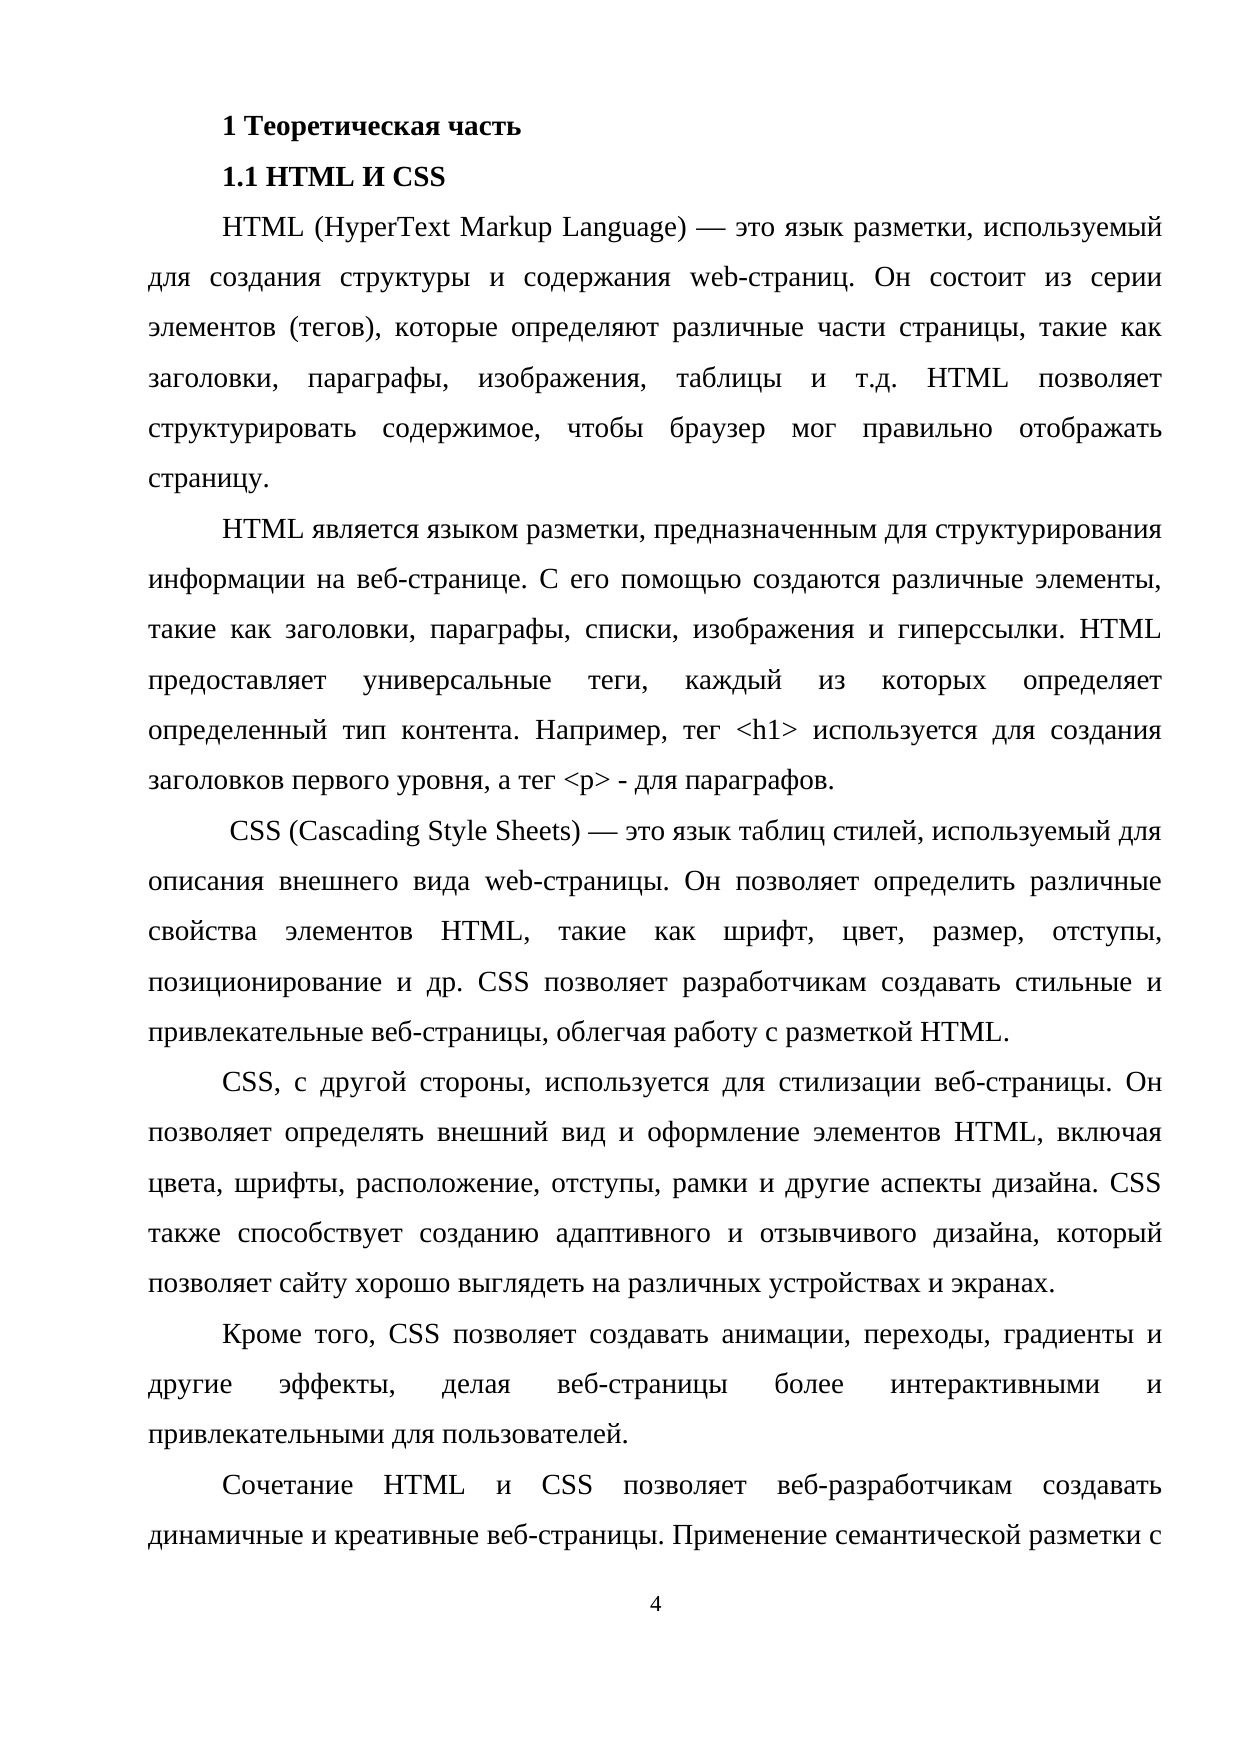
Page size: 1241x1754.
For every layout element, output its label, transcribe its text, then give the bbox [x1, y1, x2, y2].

text HTML является языком разметки, предназначенным для структурирования информации на веб-странице. С его помощью создаются различные элементы, такие как заголовки, параграфы, списки, изображения и гиперссылки. HTML предоставляет универсальные теги, каждый из которых определяет определенный тип контента. Например, тег <h1> используется для создания заголовков первого уровня, а тег <p> - для параграфов. [148, 511, 1163, 796]
subtitle 1 Теоретическая часть [148, 108, 1163, 142]
text HTML (HyperText Markup Language) — это язык разметки, используемый для создания структуры и содержания web-страниц. Он состоит из серии элементов (тегов), которые определяют различные части страницы, такие как заголовки, параграфы, изображения, таблицы и т.д. HTML позволяет структурировать содержимое, чтобы браузер мог правильно отображать страницу. [148, 209, 1163, 494]
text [148, 1467, 1163, 1551]
text CSS, с другой стороны, используется для стилизации веб-страницы. Он позволяет определять внешний вид и оформление элементов HTML, включая цвета, шрифты, расположение, отступы, рамки и другие аспекты дизайна. CSS также способствует созданию адаптивного и отзывчивого дизайна, который позволяет сайту хорошо выглядеть на различных устройствах и экранах. [148, 1064, 1163, 1299]
text Кроме того, CSS позволяет создавать анимации, переходы, градиенты и другие эффекты, делая веб-страницы более интерактивными и привлекательными для пользователей. [148, 1316, 1163, 1450]
text CSS (Cascading Style Sheets) — это язык таблиц стилей, используемый для описания внешнего вида web-страницы. Он позволяет определить различные свойства элементов HTML, такие как шрифт, цвет, размер, отступы, позиционирование и др. CSS позволяет разработчикам создавать стильные и привлекательные веб-страницы, облегчая работу с разметкой HTML. [148, 813, 1163, 1047]
subtitle 1.1 HTML И CSS [148, 159, 1163, 192]
